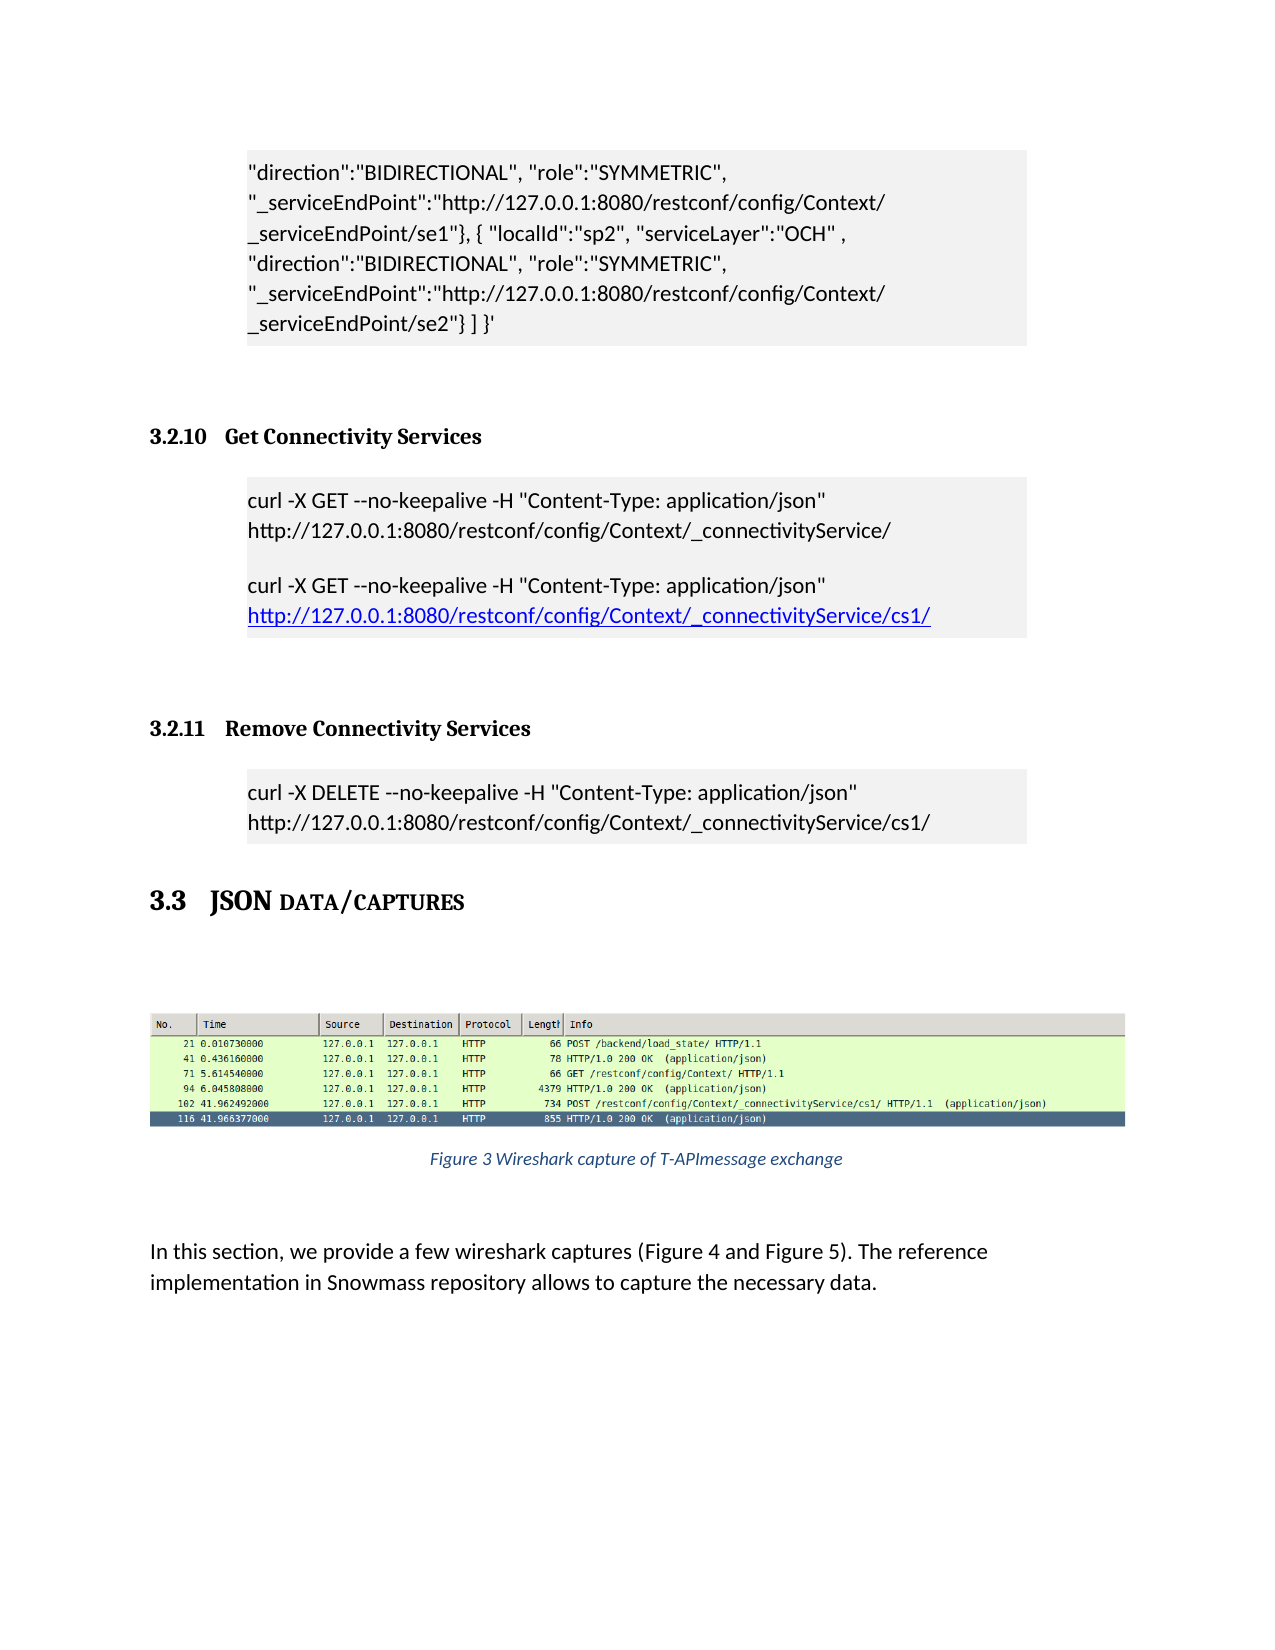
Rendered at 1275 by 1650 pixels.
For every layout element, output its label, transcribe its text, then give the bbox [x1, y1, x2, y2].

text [247, 151, 1027, 346]
picture [150, 1013, 1125, 1128]
text In this section, we provide a few wireshark captures (Figure 3 and Figure 4). The reference implementation in Snowmass repository allows to capture the necessary data. [150, 1237, 1125, 1296]
subtitle JSON data/captures [150, 884, 1125, 917]
text Figure 3 Wireshark capture of T-APImessage exchange [150, 1147, 1125, 1170]
text curl -X DELETE --no-keepalive -H "Content-Type: application/json" http://127.0.0.1:8080/restconf/config/Context/_connectivityService/cs1/ [247, 770, 1027, 844]
subtitle Get Connectivity Services [150, 424, 1125, 450]
text curl -X GET --no-keepalive -H "Content-Type: application/json" http://127.0.0.1:8080/restconf/config/Context/_connectivityService/ [247, 479, 1027, 544]
text curl -X GET --no-keepalive -H "Content-Type: application/json" http://127.0.0.1:8080/restconf/config/Context/_connectivityService/cs1/ [247, 563, 1027, 638]
subtitle Remove Connectivity Services [150, 716, 1125, 742]
